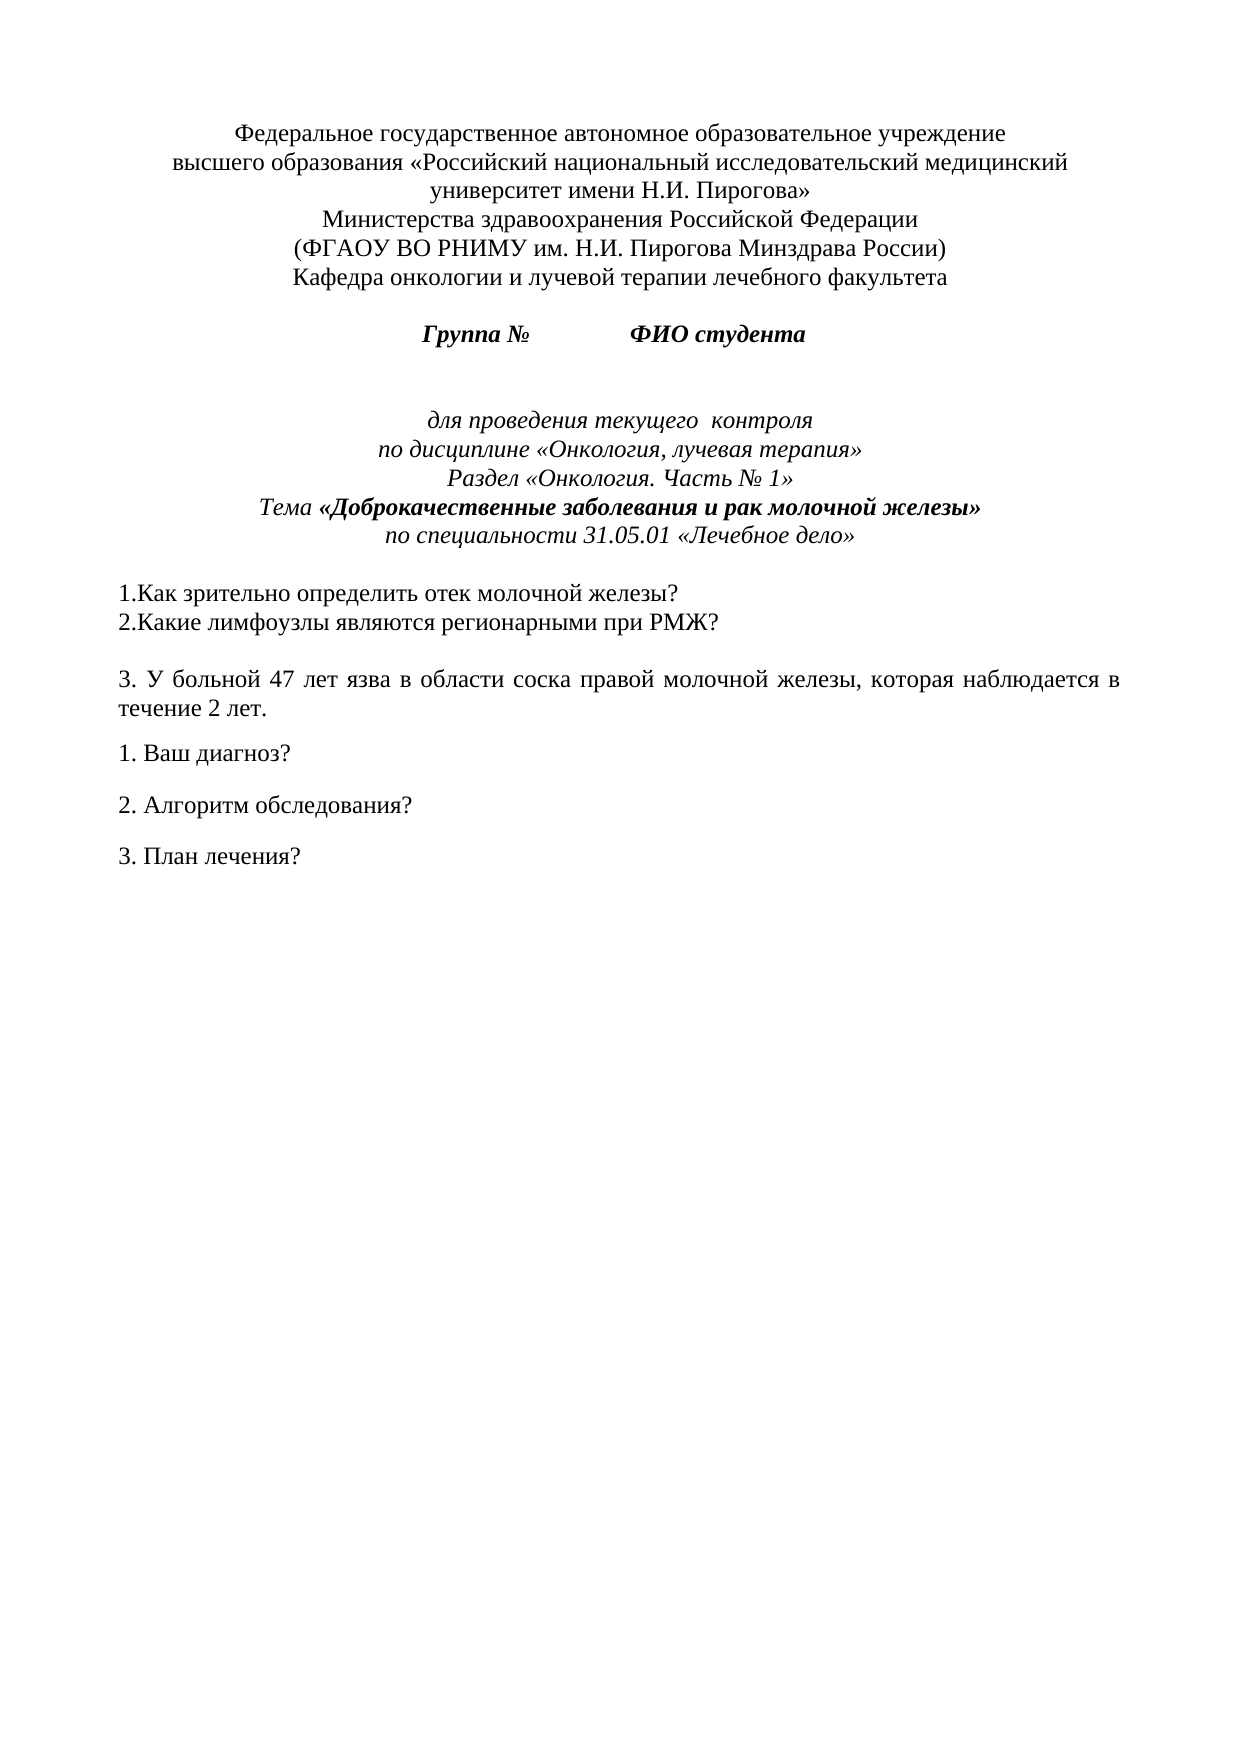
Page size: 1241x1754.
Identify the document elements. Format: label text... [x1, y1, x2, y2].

text Раздел «Онкология. Часть № 1» [118, 463, 1122, 492]
text 2. Алгоритм обследования? [118, 790, 1122, 818]
text Министерства здравоохранения Российской Федерации [118, 204, 1122, 233]
text по специальности 31.05.01 «Лечебное дело» [118, 521, 1122, 549]
text Кафедра онкологии и лучевой терапии лечебного факультета [118, 262, 1122, 291]
text Тема «Доброкачественные заболевания и рак молочной железы» [118, 492, 1122, 521]
text 1. Ваш диагноз? [118, 738, 1122, 767]
text по дисциплине «Онкология, лучевая терапия» [118, 434, 1122, 463]
text высшего образования «Российский национальный исследовательский медицинский университет имени Н.И. Пирогова» [118, 147, 1122, 204]
text для проведения текущего контроля [118, 406, 1122, 434]
text (ФГАОУ ВО РНИМУ им. Н.И. Пирогова Минздрава России) [118, 233, 1122, 262]
text 3. У больной 47 лет язва в области соска правой молочной железы, которая наблюдается в течение 2 лет. [118, 664, 1122, 722]
text Группа № ФИО студента [118, 319, 1122, 348]
text 3. План лечения? [118, 841, 1122, 869]
text 2.Какие лимфоузлы являются регионарными при РМЖ? [118, 607, 1122, 636]
text Федеральное государственное автономное образовательное учреждение [118, 118, 1122, 147]
text 1.Как зрительно определить отек молочной железы? [118, 578, 1122, 607]
